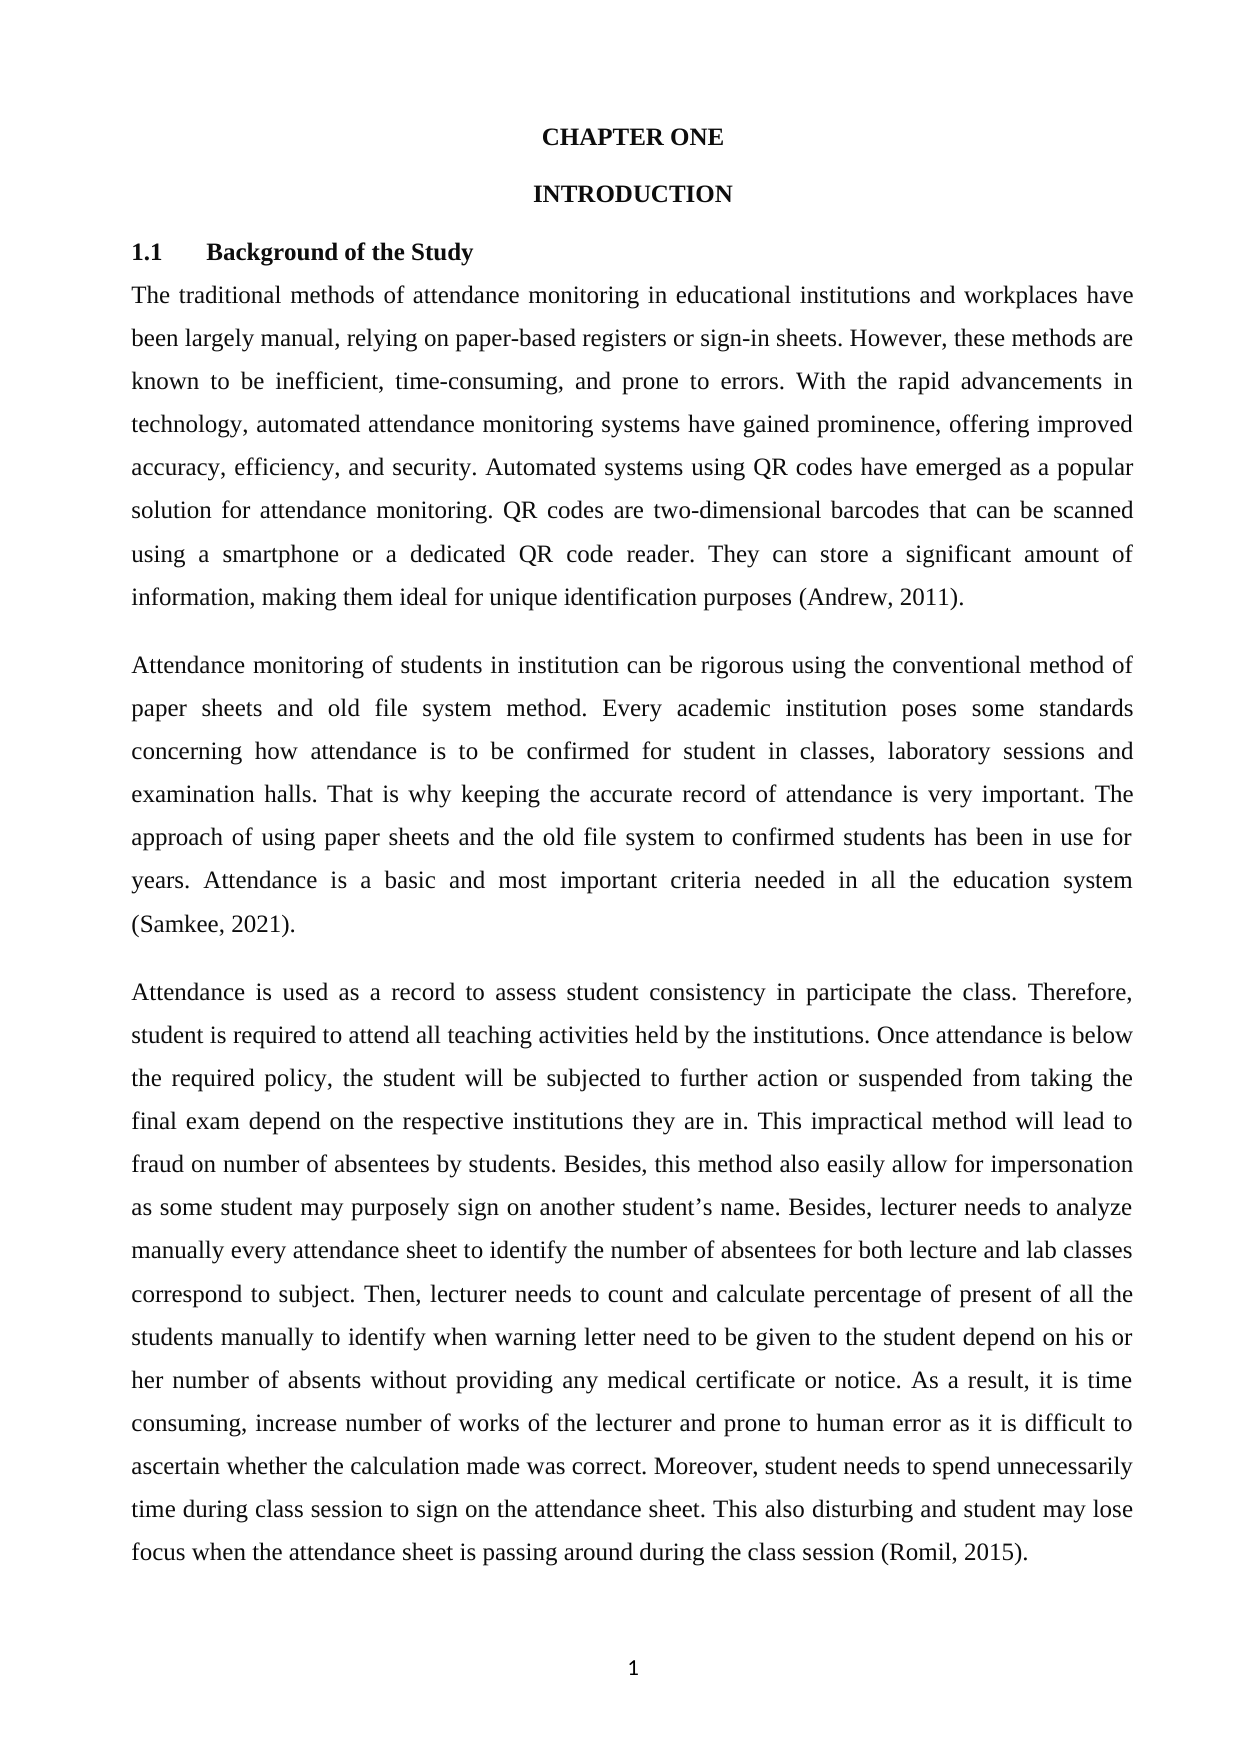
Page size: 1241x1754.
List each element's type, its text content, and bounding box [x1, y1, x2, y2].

text Attendance monitoring of students in institution can be rigorous using the conventional method of paper sheets and old file system method. Every academic institution poses some standards concerning how attendance is to be confirmed for student in classes, laboratory sessions and examination halls. That is why keeping the accurate record of attendance is very important. The approach of using paper sheets and the old file system to confirmed students has been in use for years. Attendance is a basic and most important criteria needed in all the education system (Samkee, 2021). [131, 650, 1134, 937]
text The traditional methods of attendance monitoring in educational institutions and workplaces have been largely manual, relying on paper-based registers or sign-in sheets. However, these methods are known to be inefficient, time-consuming, and prone to errors. With the rapid advancements in technology, automated attendance monitoring systems have gained prominence, offering improved accuracy, efficiency, and security. Automated systems using QR codes have emerged as a popular solution for attendance monitoring. QR codes are two-dimensional barcodes that can be scanned using a smartphone or a dedicated QR code reader. They can store a significant amount of information, making them ideal for unique identification purposes (Andrew, 2011). [131, 280, 1134, 611]
subtitle 1.1 Background of the Study [131, 237, 1134, 266]
subtitle INTRODUCTION [131, 179, 1134, 208]
text Attendance is used as a record to assess student consistency in participate the class. Therefore, student is required to attend all teaching activities held by the institutions. Once attendance is below the required policy, the student will be subjected to further action or suspended from taking the final exam depend on the respective institutions they are in. This impractical method will lead to fraud on number of absentees by students. Besides, this method also easily allow for impersonation as some student may purposely sign on another student’s name. Besides, lecturer needs to analyze manually every attendance sheet to identify the number of absentees for both lecture and lab classes correspond to subject. Then, lecturer needs to count and calculate percentage of present of all the students manually to identify when warning letter need to be given to the student depend on his or her number of absents without providing any medical certificate or notice. As a result, it is time consuming, increase number of works of the lecturer and prone to human error as it is difficult to ascertain whether the calculation made was correct. Moreover, student needs to spend unnecessarily time during class session to sign on the attendance sheet. This also disturbing and student may lose focus when the attendance sheet is passing around during the class session (Romil, 2015). [131, 977, 1134, 1566]
subtitle CHAPTER ONE [131, 122, 1134, 151]
